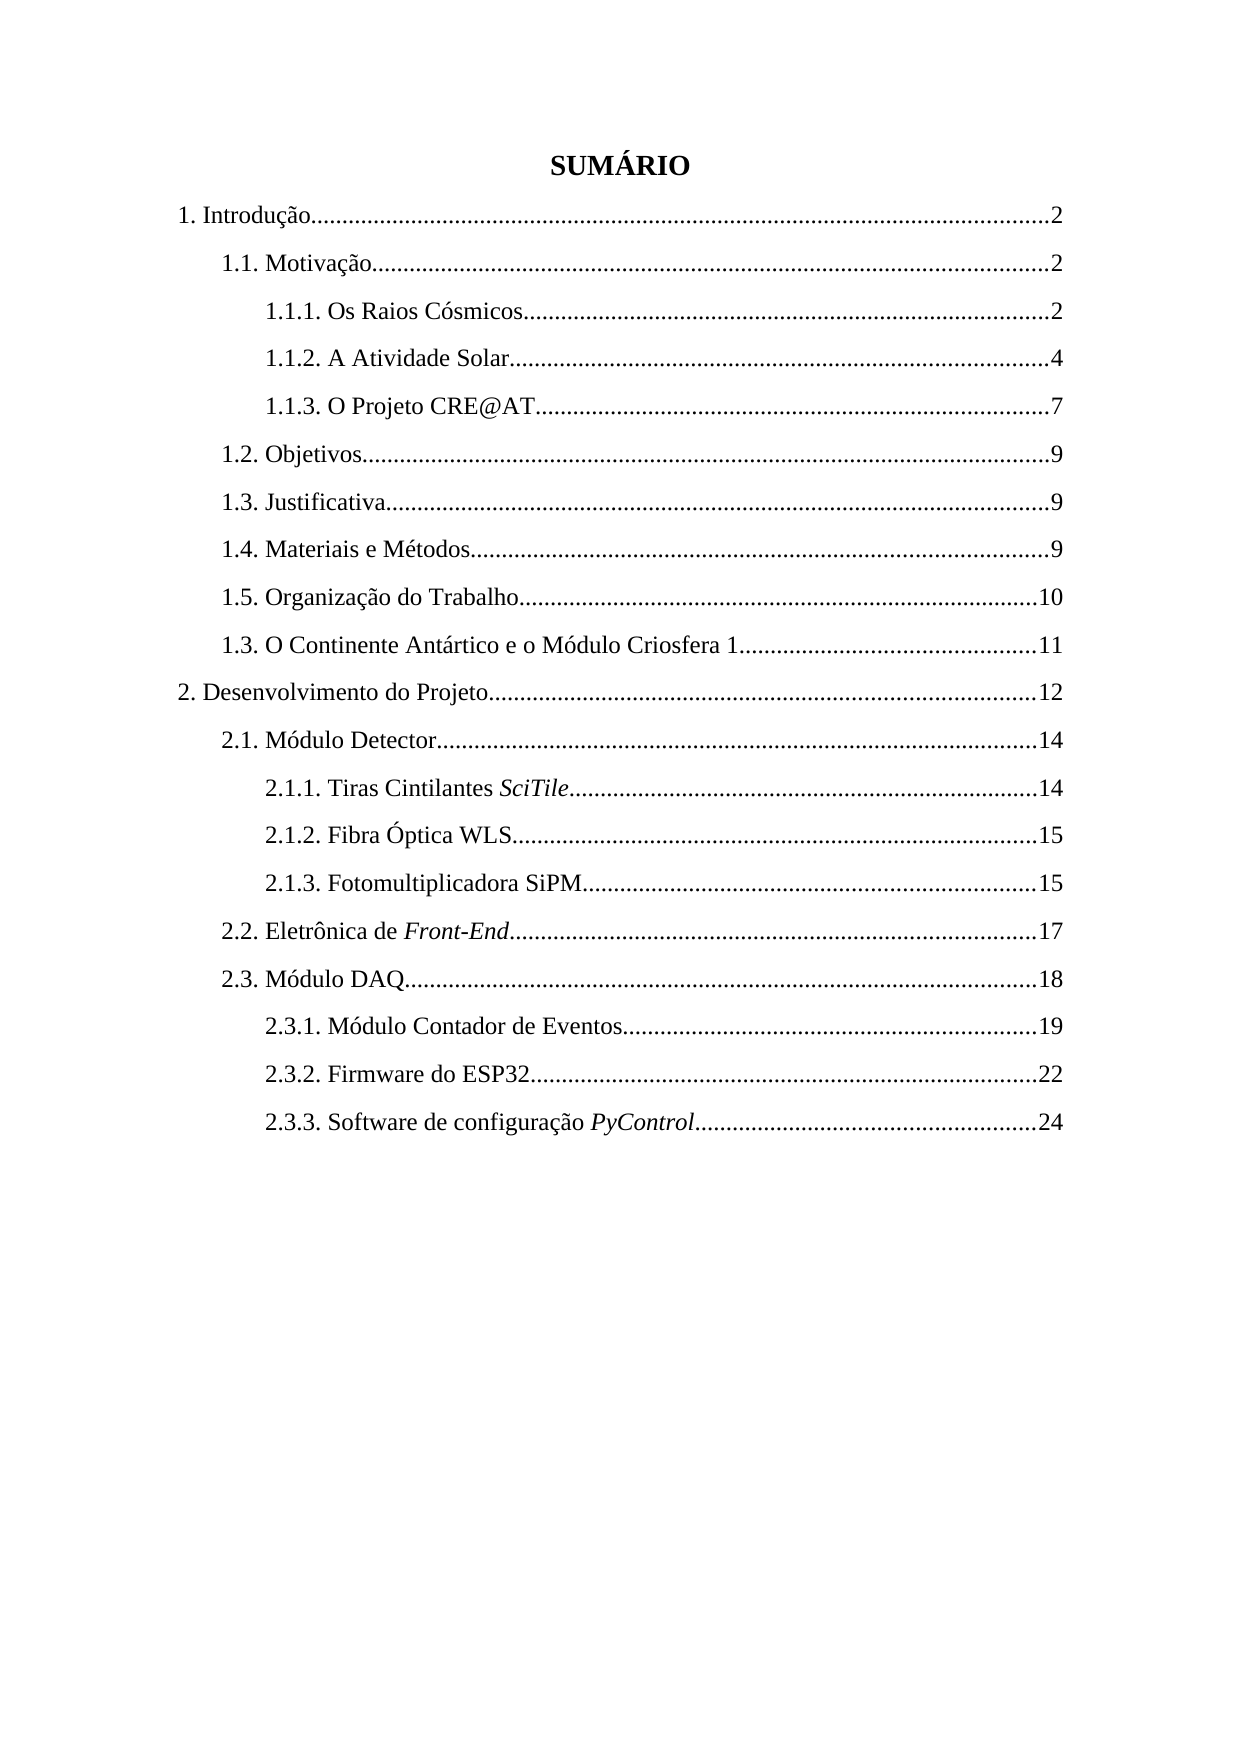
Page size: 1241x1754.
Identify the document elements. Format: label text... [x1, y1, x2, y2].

text 2.1.3. Fotomultiplicadora SiPM 15 [265, 868, 1063, 897]
text 1.3. Justificativa 9 [221, 487, 1063, 515]
text 1.4. Materiais e Métodos 9 [221, 534, 1063, 563]
text 2.2. Eletrônica de Front-End 17 [221, 916, 1063, 945]
text SUMÁRIO [177, 148, 1063, 181]
text 2.3. Módulo DAQ 18 [221, 964, 1063, 992]
text 2.1.2. Fibra Óptica WLS 15 [265, 821, 1063, 849]
text 1.3. O Continente Antártico e o Módulo Criosfera 1 11 [221, 630, 1063, 658]
text 1.2. Objetivos 9 [221, 439, 1063, 468]
text 1.1. Motivação 2 [221, 248, 1063, 277]
text 2. Desenvolvimento do Projeto 12 [177, 677, 1063, 706]
text 1.5. Organização do Trabalho 10 [221, 582, 1063, 611]
text 1.1.1. Os Raios Cósmicos 2 [265, 296, 1063, 324]
text 2.3.1. Módulo Contador de Eventos 19 [265, 1011, 1063, 1040]
text 1. Introdução 2 [177, 200, 1063, 229]
text 1.1.2. A Atividade Solar 4 [265, 343, 1063, 372]
text 2.3.3. Software de configuração PyControl 24 [265, 1107, 1063, 1136]
text 1.1.3. O Projeto CRE@AT 7 [265, 391, 1063, 420]
text 2.1.1. Tiras Cintilantes SciTile 14 [265, 773, 1063, 802]
text 2.3.2. Firmware do ESP32 22 [265, 1059, 1063, 1088]
text 2.1. Módulo Detector 14 [221, 725, 1063, 754]
